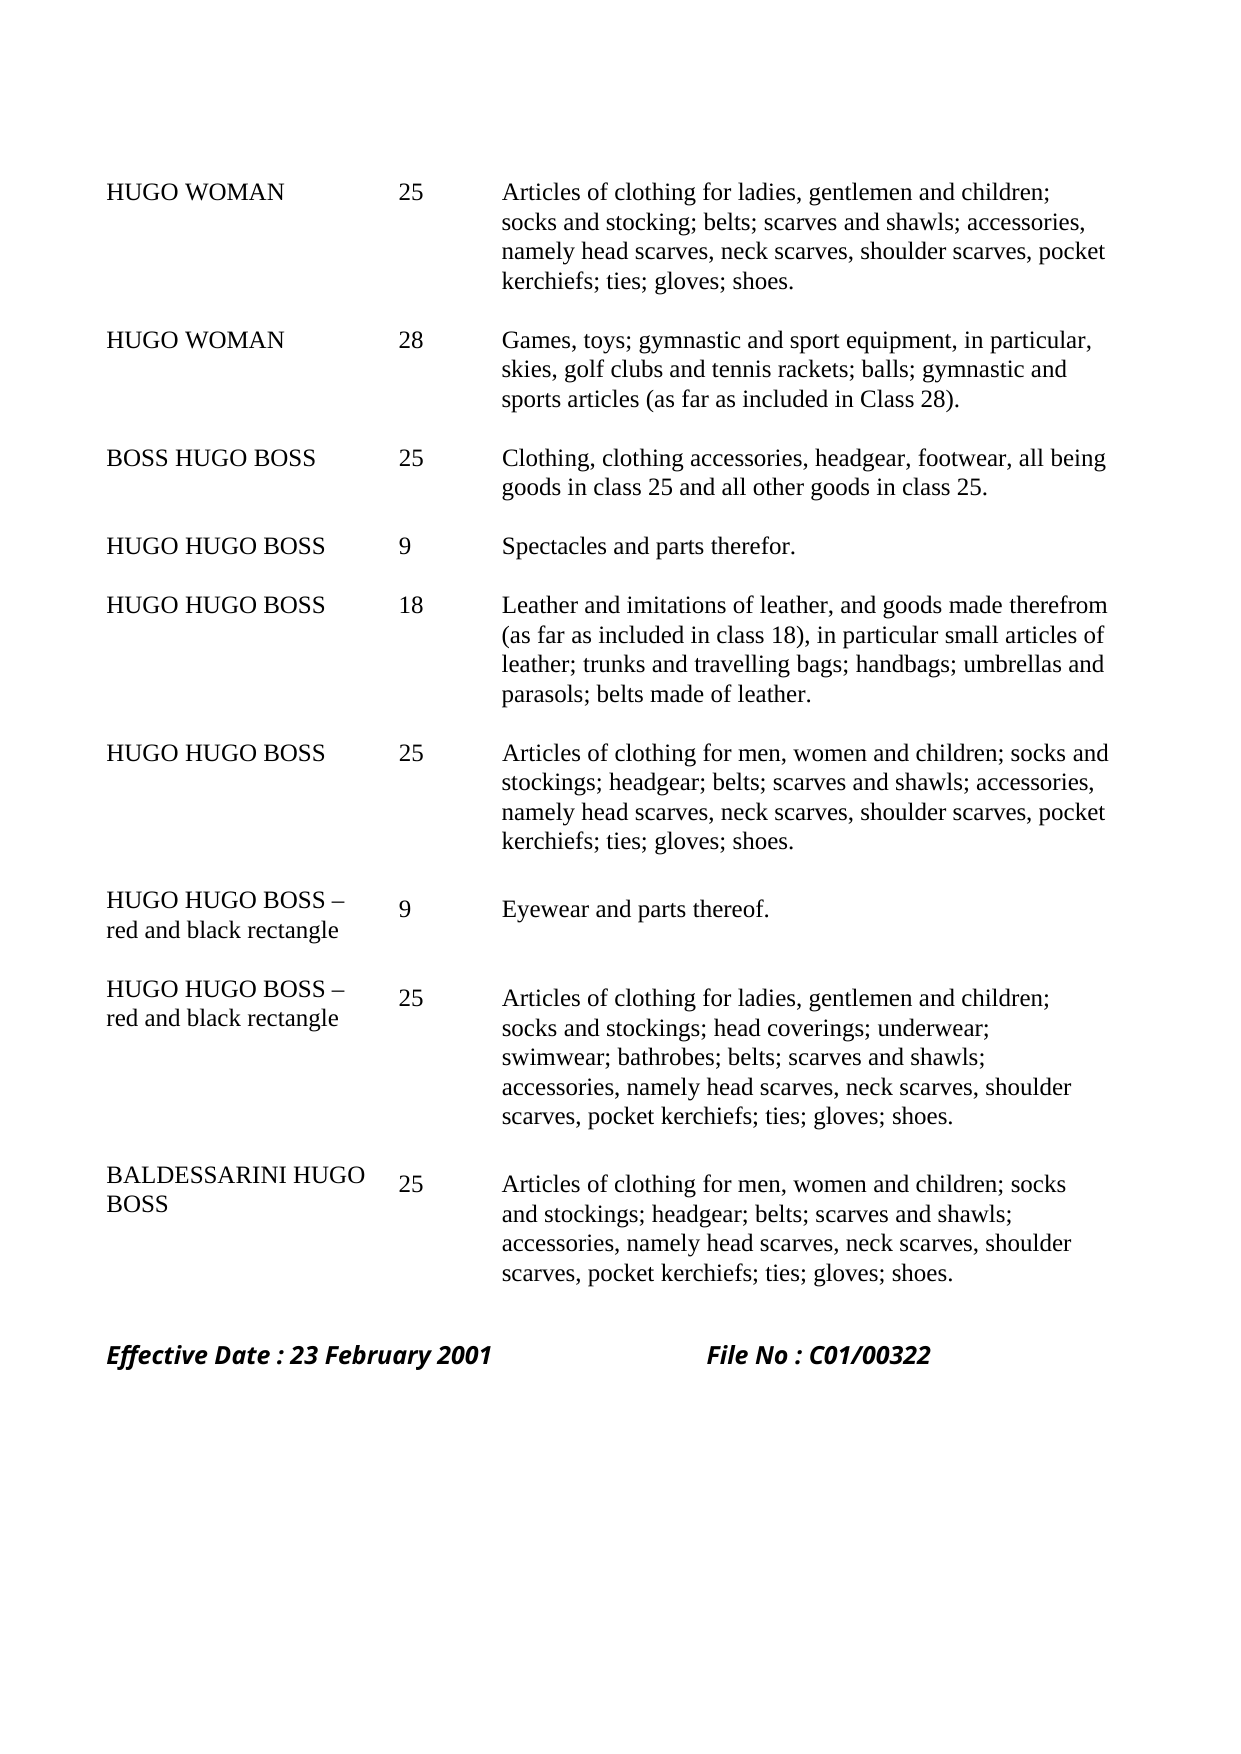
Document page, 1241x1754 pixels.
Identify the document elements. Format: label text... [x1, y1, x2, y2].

text red and black rectangle [106, 915, 348, 943]
text skies, golf clubs and tennis rackets; balls; gymnastic and sports articles (as far as included in Class 28). [501, 354, 1111, 413]
text HUGO HUGO BOSS 9 Spectacles and parts therefor. [106, 531, 1140, 560]
text socks and stocking; belts; scarves and shawls; accessories, namely head scarves, neck scarves, shoulder scarves, pocket kerchiefs; ties; gloves; shoes. [501, 207, 1111, 295]
text HUGO HUGO BOSS 18 Leather and imitations of leather, and goods made therefrom [106, 590, 1140, 619]
text 25 Articles of clothing for ladies, gentlemen and children; socks and stockings; head coverings; underwear; swimwear; bathrobes; belts; scarves and shawls; accessories, namely head scarves, neck scarves, shoulder scarves, pocket kerchiefs; ties; gloves; shoes. [398, 983, 1105, 1130]
text HUGO HUGO BOSS 25 Articles of clothing for men, women and children; socks and [106, 738, 1140, 767]
text (as far as included in class 18), in particular small articles of leather; trunks and travelling bags; handbags; umbrellas and parasols; belts made of leather. [501, 620, 1104, 708]
text stockings; headgear; belts; scarves and shawls; accessories, namely head scarves, neck scarves, shoulder scarves, pocket kerchiefs; ties; gloves; shoes. [501, 767, 1111, 855]
subtitle Effective Date : 23 February 2001 File No : C01/00322 [106, 1338, 1140, 1372]
text HUGO WOMAN 28 Games, toys; gymnastic and sport equipment, in particular, [106, 325, 1140, 353]
text 9 Eyewear and parts thereof. [398, 894, 1140, 923]
text goods in class 25 and all other goods in class 25. [501, 472, 1140, 501]
text HUGO HUGO BOSS – [106, 885, 348, 914]
text BALDESSARINI HUGO BOSS [106, 1160, 367, 1218]
text HUGO HUGO BOSS – [106, 974, 348, 1002]
text red and black rectangle [106, 1003, 348, 1032]
text 25 Articles of clothing for men, women and children; socks and stockings; headgear; belts; scarves and shawls; accessories, namely head scarves, neck scarves, shoulder scarves, pocket kerchiefs; ties; gloves; shoes. [398, 1169, 1108, 1287]
text BOSS HUGO BOSS 25 Clothing, clothing accessories, headgear, footwear, all being [106, 443, 1140, 471]
text HUGO WOMAN 25 Articles of clothing for ladies, gentlemen and children; [106, 177, 1140, 206]
